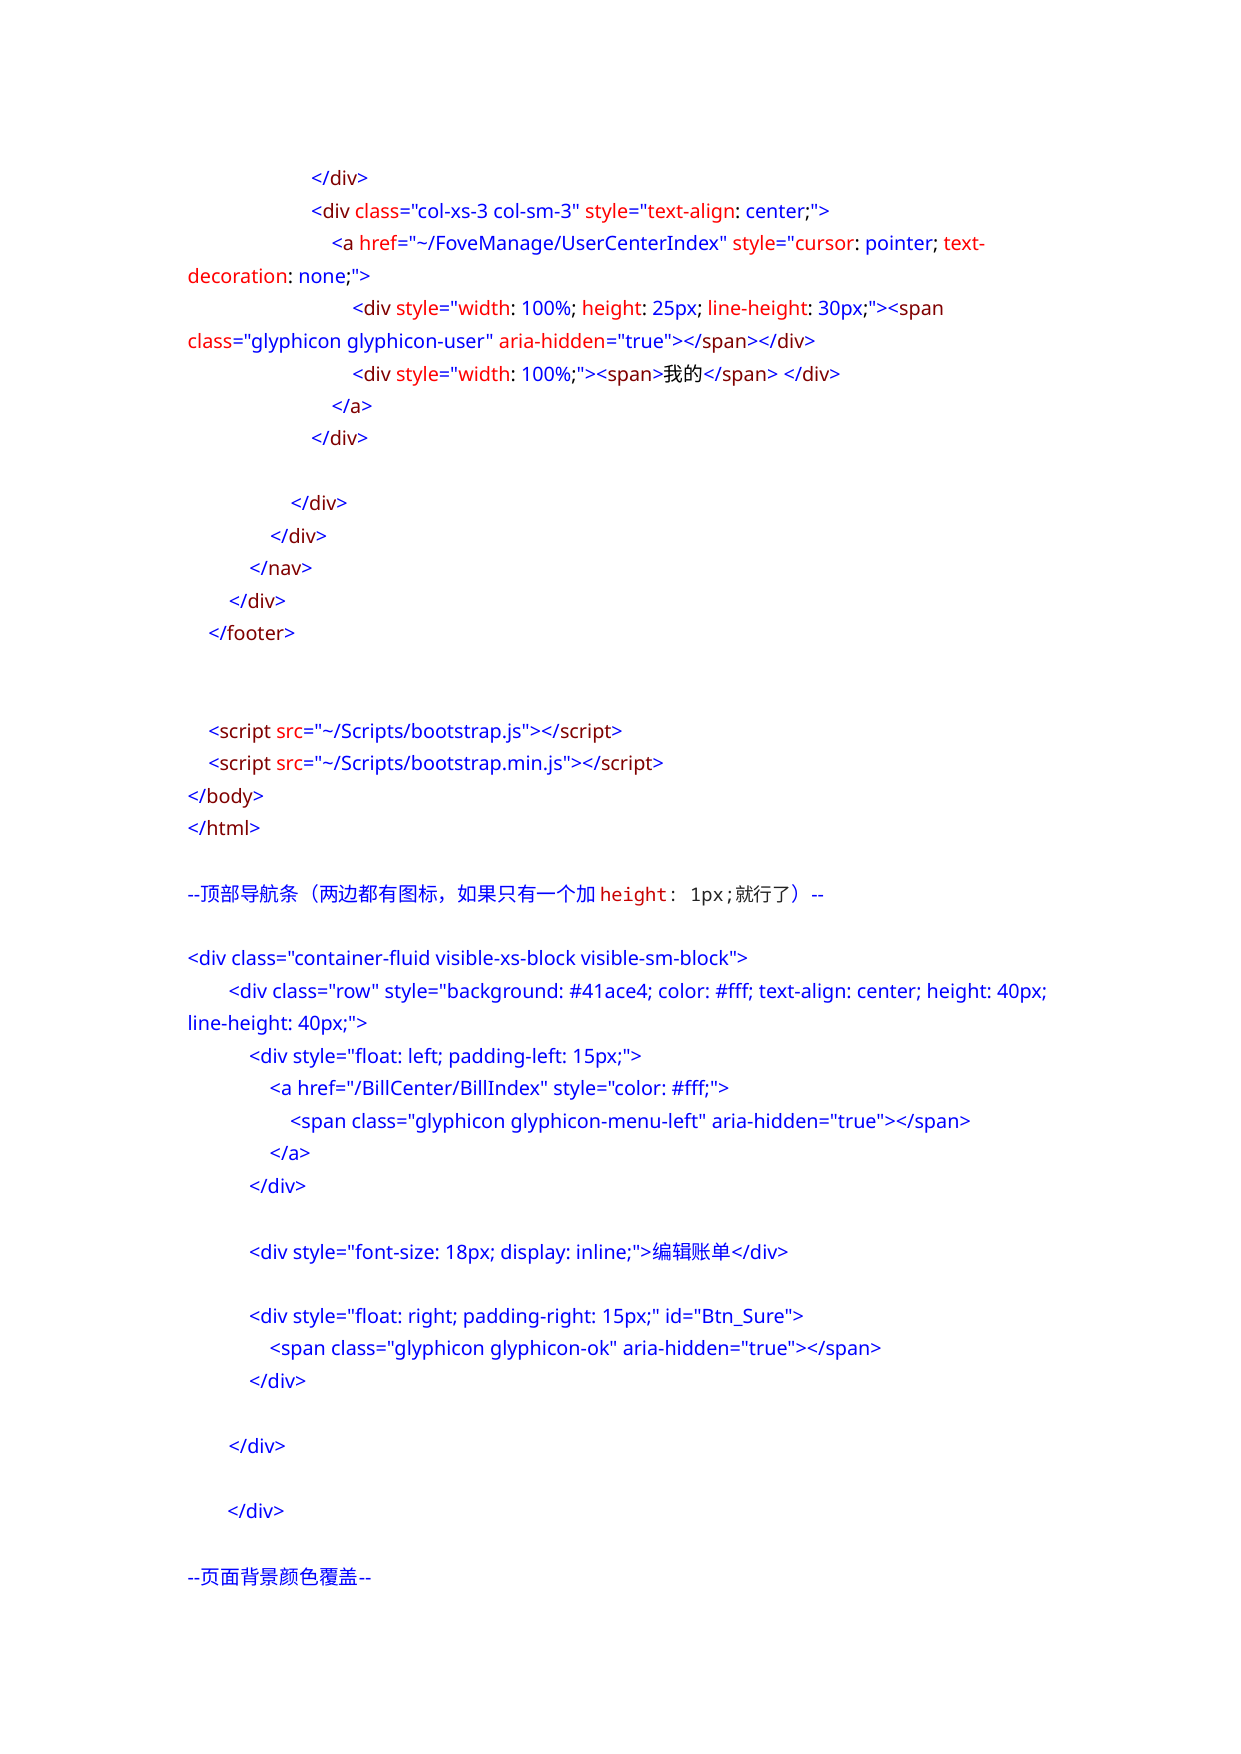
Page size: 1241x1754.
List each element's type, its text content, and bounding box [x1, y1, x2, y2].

text <div class="row" style="background: #41ace4; color: #fff; text-align: center; height: 40px; line-height: 40px;"> [187, 974, 1053, 1039]
text </div> [187, 422, 1053, 454]
text </div> [187, 1494, 1053, 1527]
text </div> [187, 487, 1053, 519]
text <script src="~/Scripts/bootstrap.min.js"></script> [187, 747, 1053, 779]
text <a href="/BillCenter/BillIndex" style="color: #fff;"> [187, 1072, 1053, 1104]
text <script src="~/Scripts/bootstrap.js"></script> [187, 714, 1053, 747]
text --页面背景颜色覆盖-- [187, 1559, 1053, 1592]
text <div style="font-size: 18px; display: inline;">编辑账单</div> [187, 1234, 1053, 1267]
text <div style="width: 100%; height: 25px; line-height: 30px;"><span class="glyphicon glyphicon-user" aria-hidden="true"></span></div> [187, 292, 1053, 357]
text <a href="~/FoveManage/UserCenterIndex" style="cursor: pointer; text-decoration: none;"> [187, 227, 1053, 292]
text </div> [187, 162, 1053, 194]
text </body> [187, 779, 1053, 812]
text </html> [187, 812, 1053, 844]
text </a> [187, 1137, 1053, 1169]
text <div style="float: left; padding-left: 15px;"> [187, 1039, 1053, 1072]
text <div style="width: 100%;"><span>我的</span> </div> [187, 357, 1053, 389]
text <span class="glyphicon glyphicon-menu-left" aria-hidden="true"></span> [187, 1104, 1053, 1137]
text --顶部导航条（两边都有图标，如果只有一个加height: 1px;就行了）-- [187, 877, 1053, 909]
text </div> [187, 584, 1053, 617]
text </nav> [187, 552, 1053, 584]
text <span class="glyphicon glyphicon-ok" aria-hidden="true"></span> [187, 1332, 1053, 1364]
text </div> [187, 1429, 1053, 1462]
text <div style="float: right; padding-right: 15px;" id="Btn_Sure"> [187, 1299, 1053, 1332]
text </footer> [187, 617, 1053, 649]
text </div> [187, 1364, 1053, 1397]
text </a> [187, 389, 1053, 422]
text </div> [187, 1169, 1053, 1202]
text <div class="col-xs-3 col-sm-3" style="text-align: center;"> [187, 194, 1053, 227]
text </div> [187, 519, 1053, 552]
text <div class="container-fluid visible-xs-block visible-sm-block"> [187, 942, 1053, 974]
